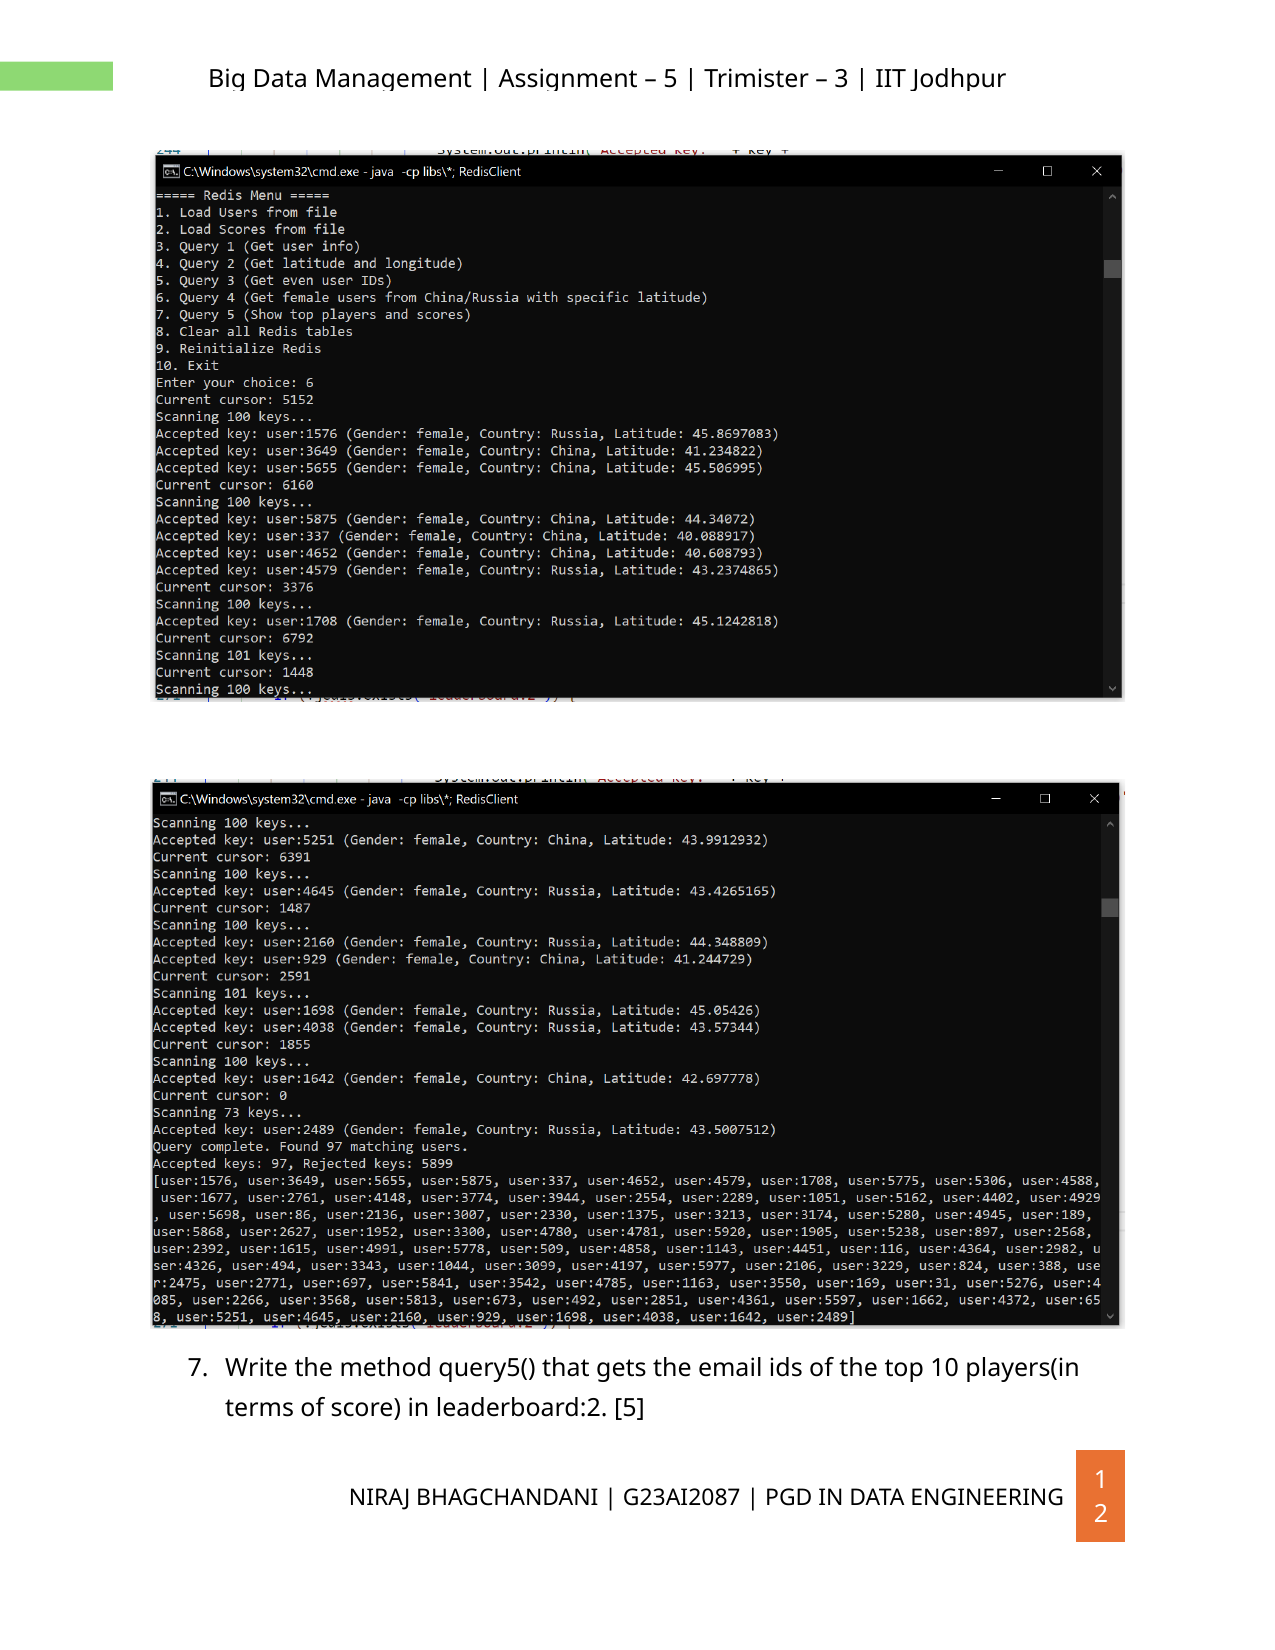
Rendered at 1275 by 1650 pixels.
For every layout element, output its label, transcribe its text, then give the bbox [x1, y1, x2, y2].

picture [150, 779, 1125, 1329]
list Write the method query5() that gets the email ids of the top 10 players(in terms of score) in leaderboard:2. [5] [187, 1350, 1125, 1423]
picture [150, 150, 1125, 702]
